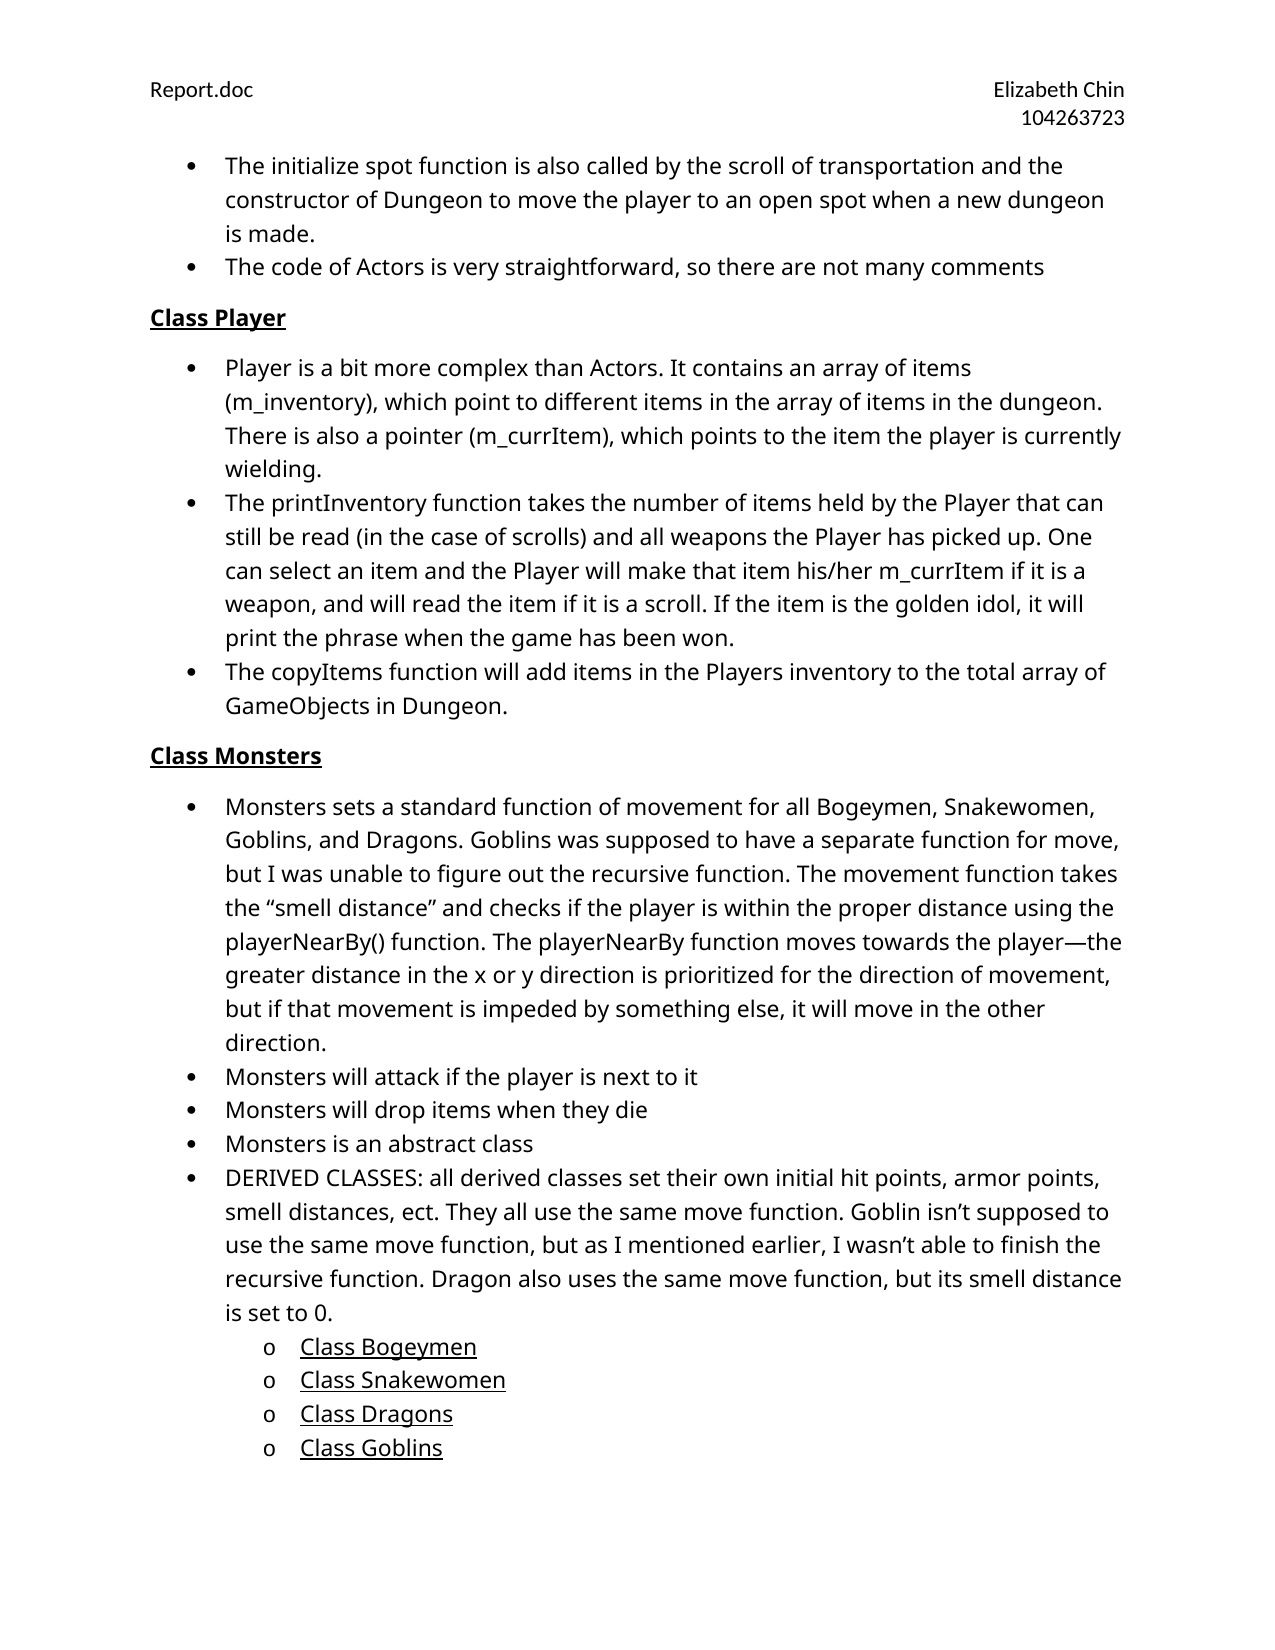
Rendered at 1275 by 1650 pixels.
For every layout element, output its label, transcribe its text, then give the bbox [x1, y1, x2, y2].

list The copyItems function will add items in the Players inventory to the total array of GameObjects in Dungeon. [187, 656, 1125, 721]
list Class Goblins [262, 1432, 1125, 1463]
list Class Bogeymen [262, 1330, 1125, 1362]
list Class Snakewomen [262, 1364, 1125, 1396]
list Monsters will drop items when they die [187, 1094, 1125, 1125]
text Class Monsters [150, 740, 1125, 771]
text Class Player [150, 302, 1125, 333]
list Player is a bit more complex than Actors. It contains an array of items (m_inventory), which point to different items in the array of items in the dungeon. There is also a pointer (m_currItem), which points to the item the player is currently wielding. [187, 352, 1125, 484]
list Monsters is an abstract class [187, 1128, 1125, 1159]
list Monsters will attack if the player is next to it [187, 1060, 1125, 1092]
list Class Dragons [262, 1398, 1125, 1429]
list DERIVED CLASSES: all derived classes set their own initial hit points, armor points, smell distances, ect. They all use the same move function. Goblin isn’t supposed to use the same move function, but as I mentioned earlier, I wasn’t able to finish the recursive function. Dragon also uses the same move function, but its smell distance is set to 0. [187, 1162, 1125, 1328]
list Monsters sets a standard function of movement for all Bogeymen, Snakewomen, Goblins, and Dragons. Goblins was supposed to have a separate function for move, but I was unable to figure out the recursive function. The movement function takes the “smell distance” and checks if the player is within the proper distance using the playerNearBy() function. The playerNearBy function moves towards the player—the greater distance in the x or y direction is prioritized for the direction of movement, but if that movement is impeded by something else, it will move in the other direction. [187, 790, 1125, 1058]
list The printInventory function takes the number of items held by the Player that can still be read (in the case of scrolls) and all weapons the Player has picked up. One can select an item and the Player will make that item his/her m_currItem if it is a weapon, and will read the item if it is a scroll. If the item is the golden idol, it will print the phrase when the game has been won. [187, 487, 1125, 653]
list The initialize spot function is also called by the scroll of transportation and the constructor of Dungeon to move the player to an open spot when a new dungeon is made. [187, 150, 1125, 249]
list The code of Actors is very straightforward, so there are not many comments [187, 251, 1125, 282]
